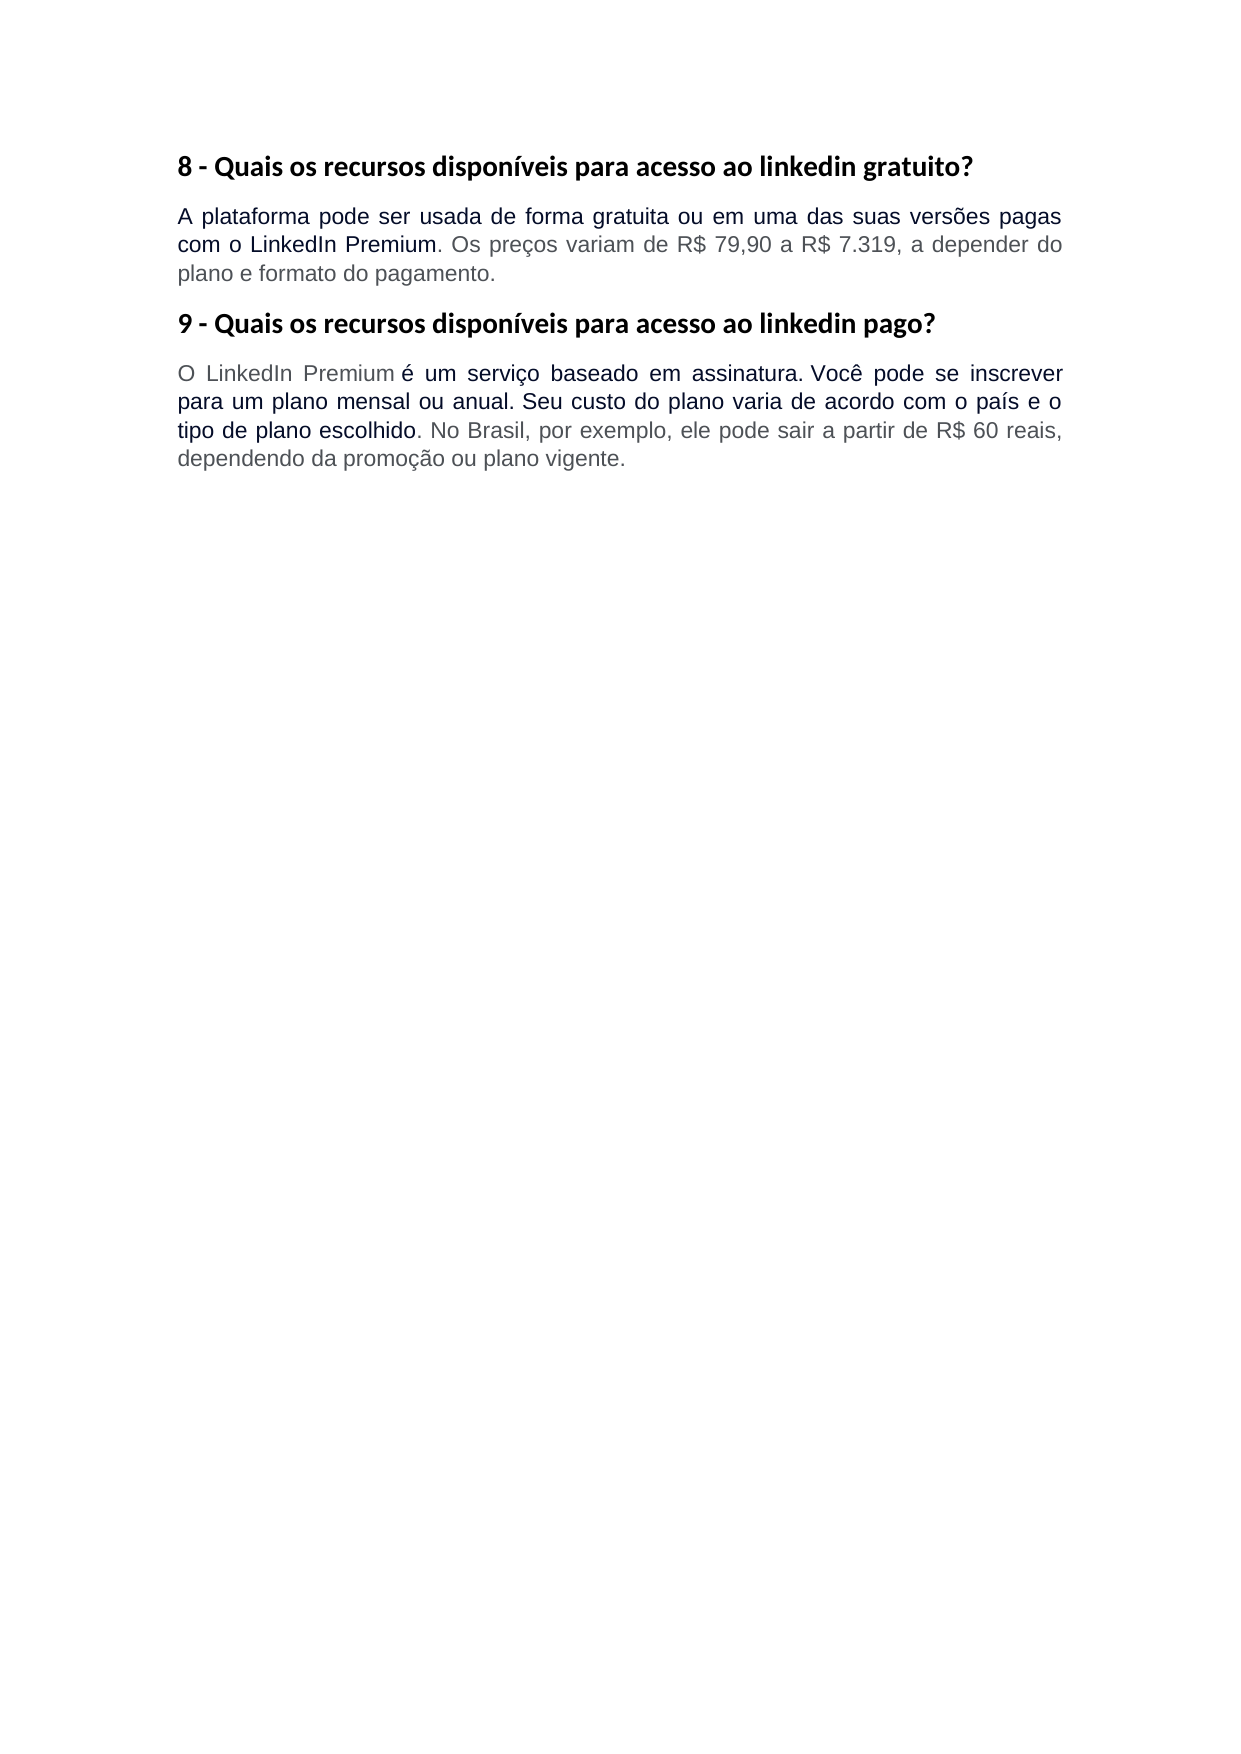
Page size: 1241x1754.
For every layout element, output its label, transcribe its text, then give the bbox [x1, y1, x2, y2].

text 9 - Quais os recursos disponíveis para acesso ao linkedin pago? [177, 305, 1063, 340]
text O LinkedIn Premium é um serviço baseado em assinatura. Você pode se inscrever para um plano mensal ou anual. Seu custo do plano varia de acordo com o país e o tipo de plano escolhido. No Brasil, por exemplo, ele pode sair a partir de R$ 60 reais, dependendo da promoção ou plano vigente. [177, 360, 1063, 471]
text 8 - Quais os recursos disponíveis para acesso ao linkedin gratuito? [177, 148, 1063, 183]
text A plataforma pode ser usada de forma gratuita ou em uma das suas versões pagas com o LinkedIn Premium. Os preços variam de R$ 79,90 a R$ 7.319, a depender do plano e formato do pagamento. [177, 203, 1063, 286]
